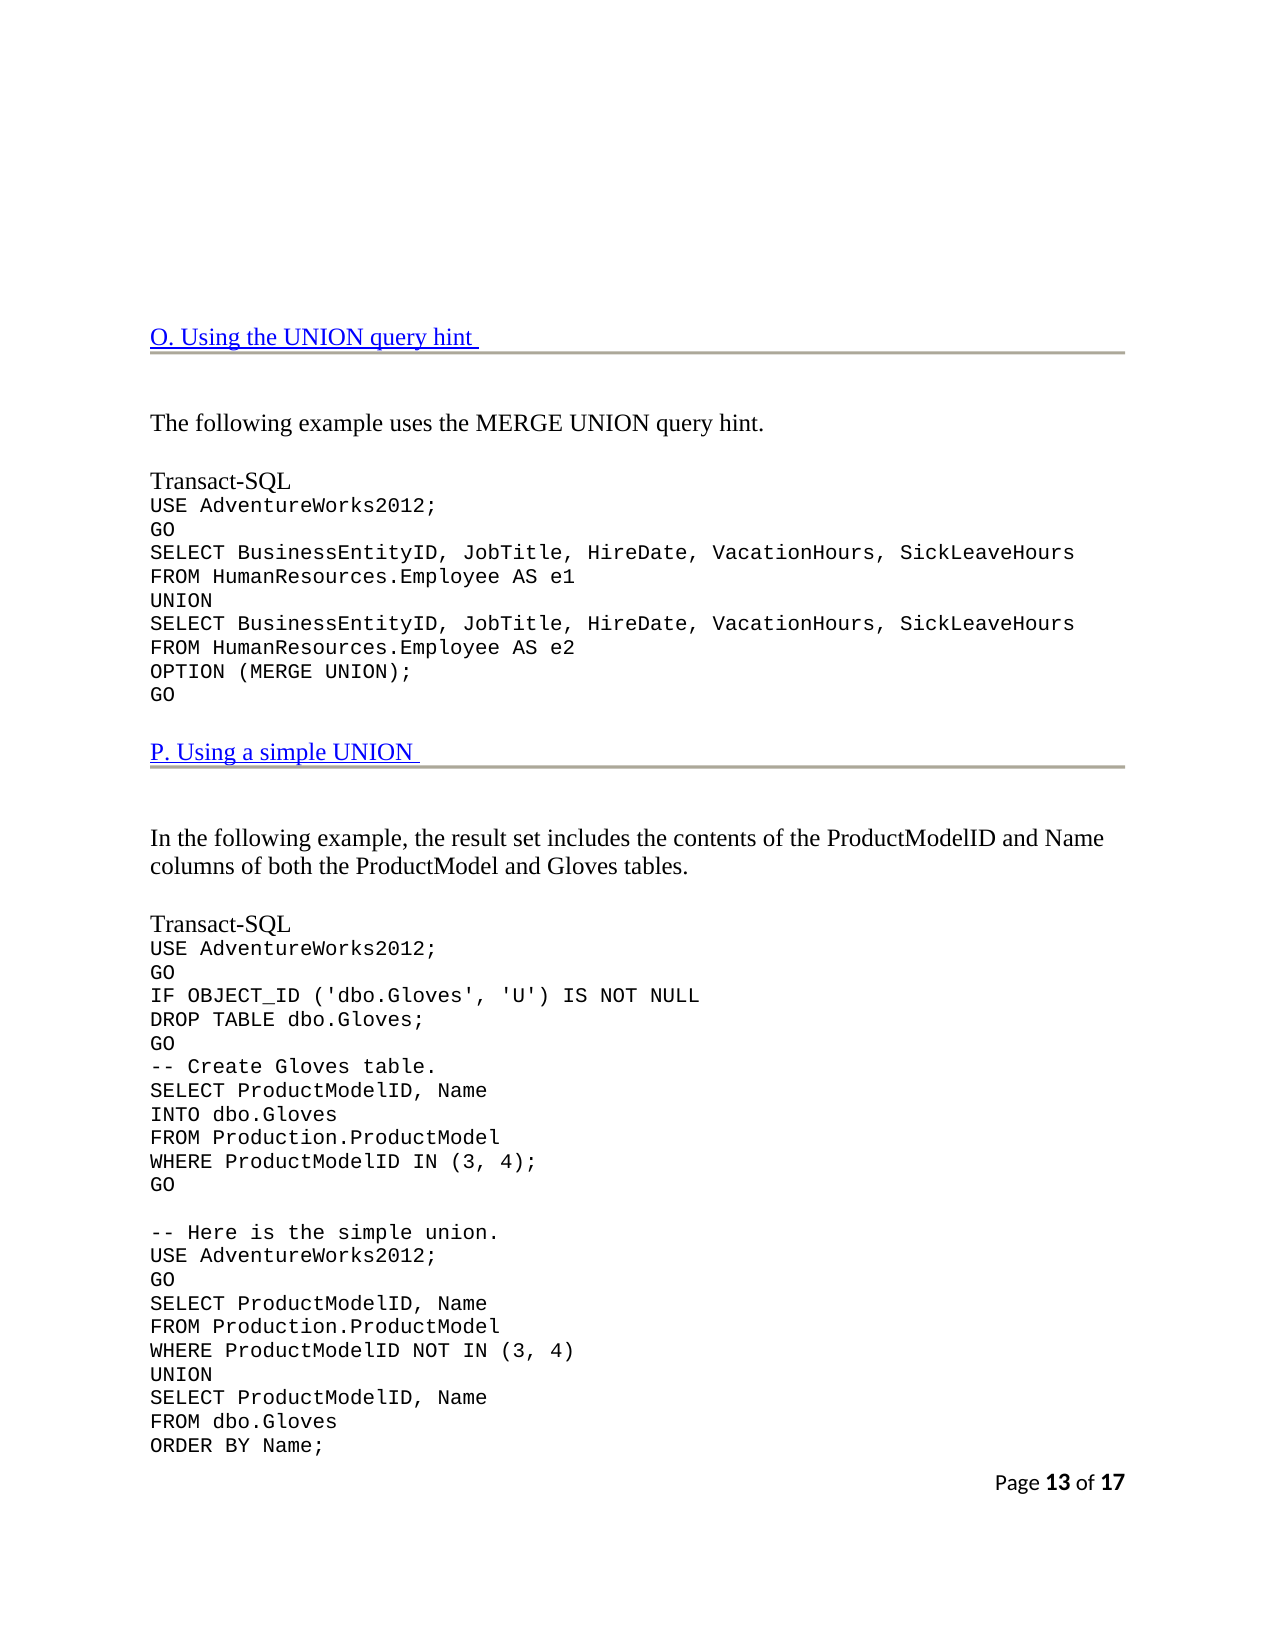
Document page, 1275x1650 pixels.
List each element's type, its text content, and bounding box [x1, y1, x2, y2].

text GO [150, 1033, 1125, 1056]
text WHERE ProductModelID IN (3, 4); [150, 1151, 1125, 1174]
text UNION [150, 1364, 1125, 1387]
text FROM HumanResources.Employee AS e1 [150, 566, 1125, 590]
text IF OBJECT_ID ('dbo.Gloves', 'U') IS NOT NULL [150, 985, 1125, 1009]
text GO [150, 519, 1125, 542]
text SELECT BusinessEntityID, JobTitle, HireDate, VacationHours, SickLeaveHours [150, 542, 1125, 566]
text Transact-SQL [150, 909, 1125, 938]
text -- Create Gloves table. [150, 1056, 1125, 1080]
text In the following example, the result set includes the contents of the ProductModelID and Name columns of both the ProductModel and Gloves tables. [150, 823, 1125, 880]
text SELECT ProductModelID, Name [150, 1387, 1125, 1411]
text Transact-SQL [150, 466, 1125, 495]
text O. Using the UNION query hint [150, 322, 1125, 351]
text FROM Production.ProductModel [150, 1316, 1125, 1340]
text FROM dbo.Gloves [150, 1411, 1125, 1434]
text INTO dbo.Gloves [150, 1103, 1125, 1127]
text UNION [150, 590, 1125, 613]
text SELECT ProductModelID, Name [150, 1293, 1125, 1316]
text GO [150, 962, 1125, 985]
text SELECT ProductModelID, Name [150, 1080, 1125, 1103]
text GO [150, 684, 1125, 708]
text USE AdventureWorks2012; [150, 495, 1125, 519]
text DROP TABLE dbo.Gloves; [150, 1009, 1125, 1033]
text FROM Production.ProductModel [150, 1127, 1125, 1151]
text The following example uses the MERGE UNION query hint. [150, 408, 1125, 437]
text USE AdventureWorks2012; [150, 1245, 1125, 1269]
text P. Using a simple UNION [150, 737, 1125, 765]
text GO [150, 1174, 1125, 1198]
text -- Here is the simple union. [150, 1222, 1125, 1245]
text OPTION (MERGE UNION); [150, 661, 1125, 684]
text GO [150, 1269, 1125, 1293]
text WHERE ProductModelID NOT IN (3, 4) [150, 1340, 1125, 1364]
text FROM HumanResources.Employee AS e2 [150, 637, 1125, 661]
text ORDER BY Name; [150, 1434, 1125, 1458]
text SELECT BusinessEntityID, JobTitle, HireDate, VacationHours, SickLeaveHours [150, 613, 1125, 637]
text USE AdventureWorks2012; [150, 938, 1125, 962]
